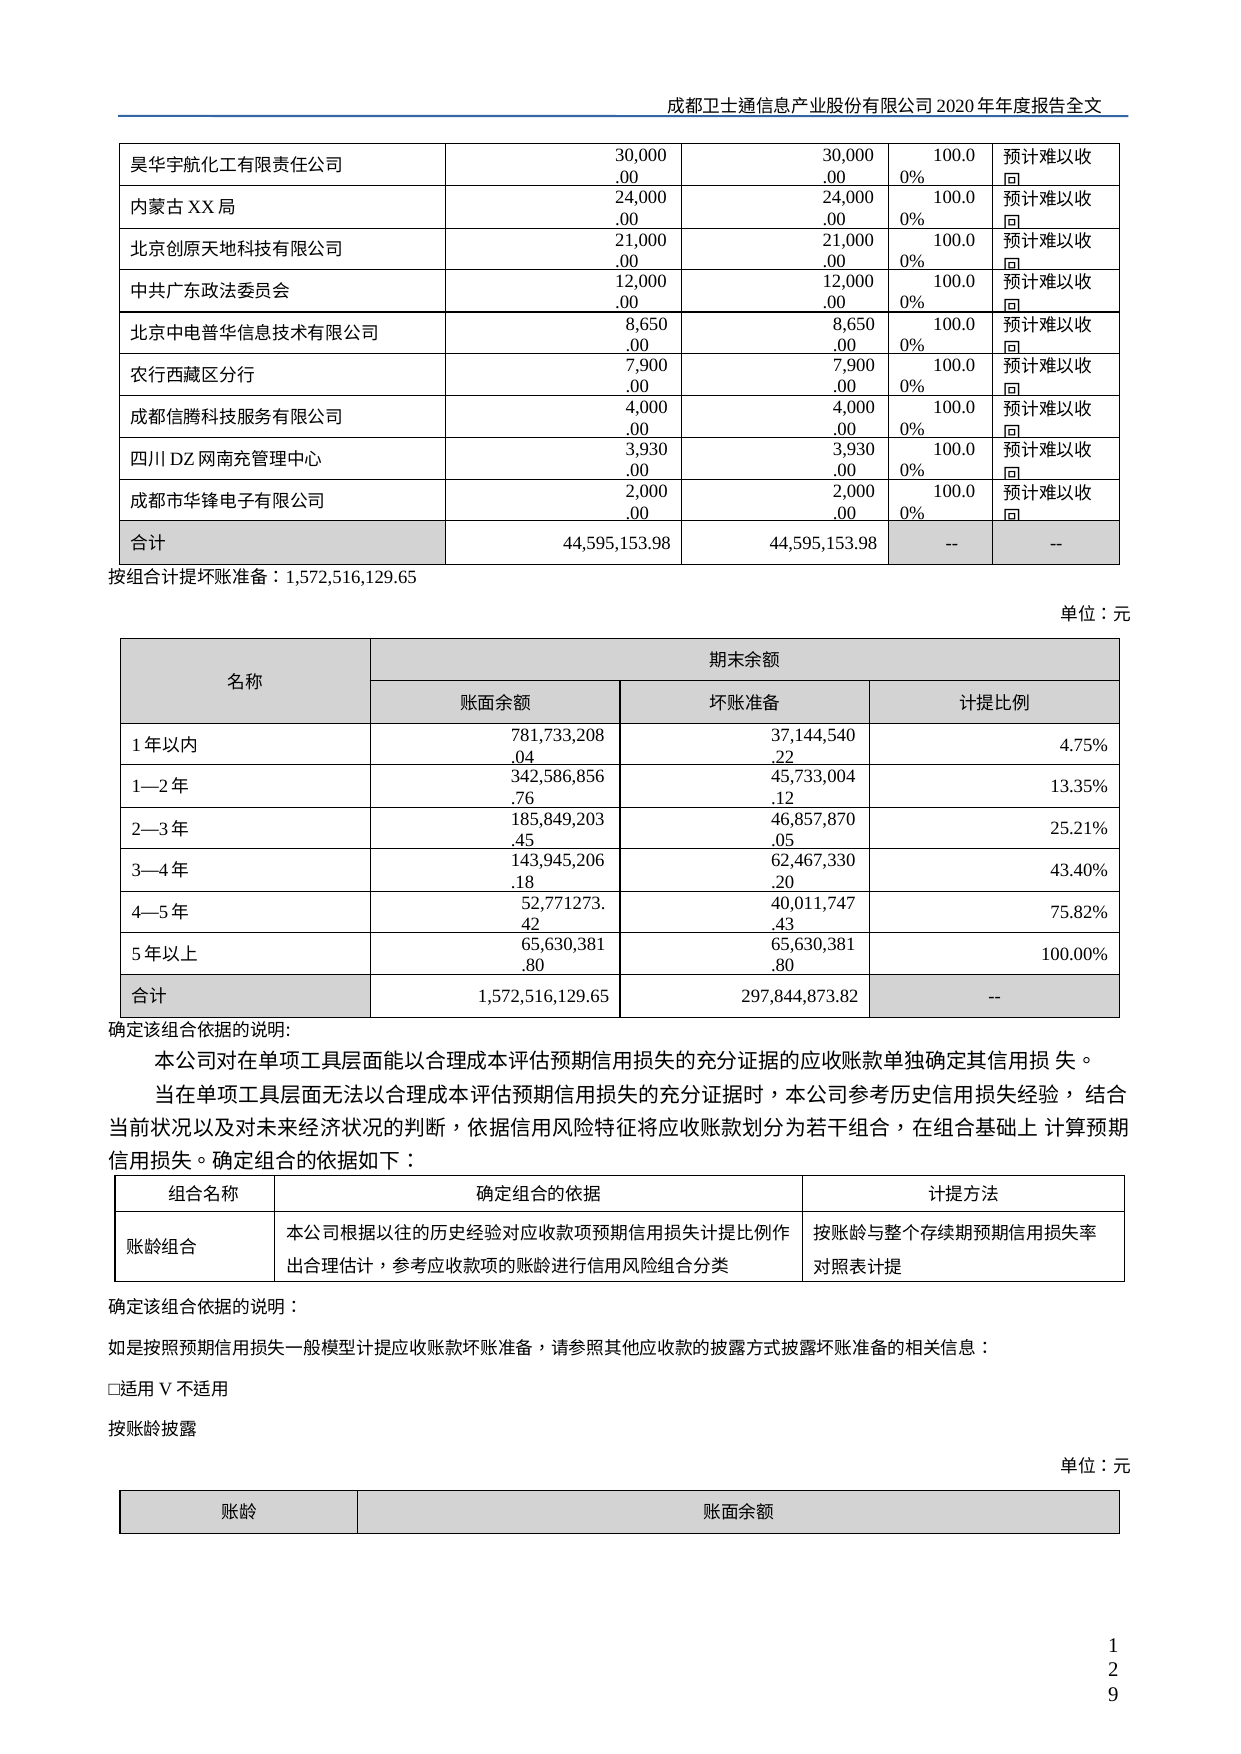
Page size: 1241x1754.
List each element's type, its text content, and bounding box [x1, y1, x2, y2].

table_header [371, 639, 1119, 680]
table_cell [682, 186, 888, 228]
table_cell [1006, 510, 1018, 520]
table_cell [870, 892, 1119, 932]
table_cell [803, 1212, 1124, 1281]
text □适用V不适用 [108, 1376, 1131, 1400]
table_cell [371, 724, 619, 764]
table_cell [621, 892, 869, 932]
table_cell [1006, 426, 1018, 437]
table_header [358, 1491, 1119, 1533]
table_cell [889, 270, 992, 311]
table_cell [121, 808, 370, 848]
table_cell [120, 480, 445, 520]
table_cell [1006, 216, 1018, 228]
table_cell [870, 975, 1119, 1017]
text 确定该组合依据的说明： [108, 1294, 1131, 1318]
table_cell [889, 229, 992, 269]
text 当在单项工具层面无法以合理成本评估预期信用损失的充分证据时，本公司参考历史信用损失经验， 结合当前状况以及对未来经济状况的判断，依据信用风险特征将应收账款划分为若干组合，在组合基础上 计算预期信用损失。确定组合的依据如下： [108, 1076, 1131, 1175]
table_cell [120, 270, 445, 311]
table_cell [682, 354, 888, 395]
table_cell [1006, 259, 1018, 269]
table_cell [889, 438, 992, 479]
text 按账龄披露 [108, 1417, 1131, 1441]
text 单位：元 [108, 1453, 1131, 1478]
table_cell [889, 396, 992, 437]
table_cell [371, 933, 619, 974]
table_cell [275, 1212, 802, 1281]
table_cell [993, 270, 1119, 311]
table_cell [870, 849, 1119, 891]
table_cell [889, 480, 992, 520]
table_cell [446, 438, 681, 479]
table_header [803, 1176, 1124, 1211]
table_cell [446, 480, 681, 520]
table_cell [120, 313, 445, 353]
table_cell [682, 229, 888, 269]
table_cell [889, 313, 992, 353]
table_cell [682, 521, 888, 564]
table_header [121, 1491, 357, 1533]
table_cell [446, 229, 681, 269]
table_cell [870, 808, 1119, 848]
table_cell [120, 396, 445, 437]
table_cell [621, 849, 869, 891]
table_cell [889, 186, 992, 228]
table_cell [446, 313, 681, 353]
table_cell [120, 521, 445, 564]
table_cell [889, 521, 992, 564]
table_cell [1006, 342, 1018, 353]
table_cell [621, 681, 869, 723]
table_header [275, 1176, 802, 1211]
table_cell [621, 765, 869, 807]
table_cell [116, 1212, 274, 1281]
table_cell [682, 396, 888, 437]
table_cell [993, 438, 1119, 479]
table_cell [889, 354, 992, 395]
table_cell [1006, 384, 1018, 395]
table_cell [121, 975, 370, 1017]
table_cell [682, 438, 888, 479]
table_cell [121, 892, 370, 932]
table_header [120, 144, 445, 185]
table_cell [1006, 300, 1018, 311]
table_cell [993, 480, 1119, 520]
text 按组合计提坏账准备：1,572,516,129.65 [108, 565, 1131, 589]
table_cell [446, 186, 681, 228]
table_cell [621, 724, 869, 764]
text 如是按照预期信用损失一般模型计提应收账款坏账准备，请参照其他应收款的披露方式披露坏账准备的相关信息： [108, 1335, 1131, 1359]
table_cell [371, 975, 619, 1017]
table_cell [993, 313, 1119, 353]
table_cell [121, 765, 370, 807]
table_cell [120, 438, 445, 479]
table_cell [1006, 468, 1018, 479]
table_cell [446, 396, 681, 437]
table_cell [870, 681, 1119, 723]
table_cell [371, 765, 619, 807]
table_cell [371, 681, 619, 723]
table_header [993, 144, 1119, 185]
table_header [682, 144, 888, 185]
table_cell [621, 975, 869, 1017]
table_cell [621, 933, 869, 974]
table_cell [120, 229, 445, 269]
text 单位：元 [108, 602, 1131, 626]
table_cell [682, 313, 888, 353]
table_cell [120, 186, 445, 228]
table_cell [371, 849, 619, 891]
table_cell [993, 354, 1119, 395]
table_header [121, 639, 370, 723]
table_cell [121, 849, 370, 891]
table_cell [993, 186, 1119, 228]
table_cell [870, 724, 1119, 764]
text 本公司对在单项工具层面能以合理成本评估预期信用损失的充分证据的应收账款单独确定其信用损 失。 [108, 1042, 1131, 1076]
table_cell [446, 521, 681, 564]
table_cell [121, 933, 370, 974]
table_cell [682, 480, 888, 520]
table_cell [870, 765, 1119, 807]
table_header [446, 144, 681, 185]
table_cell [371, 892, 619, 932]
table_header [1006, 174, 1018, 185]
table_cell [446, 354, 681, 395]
text 确定该组合依据的说明: [108, 1018, 1131, 1042]
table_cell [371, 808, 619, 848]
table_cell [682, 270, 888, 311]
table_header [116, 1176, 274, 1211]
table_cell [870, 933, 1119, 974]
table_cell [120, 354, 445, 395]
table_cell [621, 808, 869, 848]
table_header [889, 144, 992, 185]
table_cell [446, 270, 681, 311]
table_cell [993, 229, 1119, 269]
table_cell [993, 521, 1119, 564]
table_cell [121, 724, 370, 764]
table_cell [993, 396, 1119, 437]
